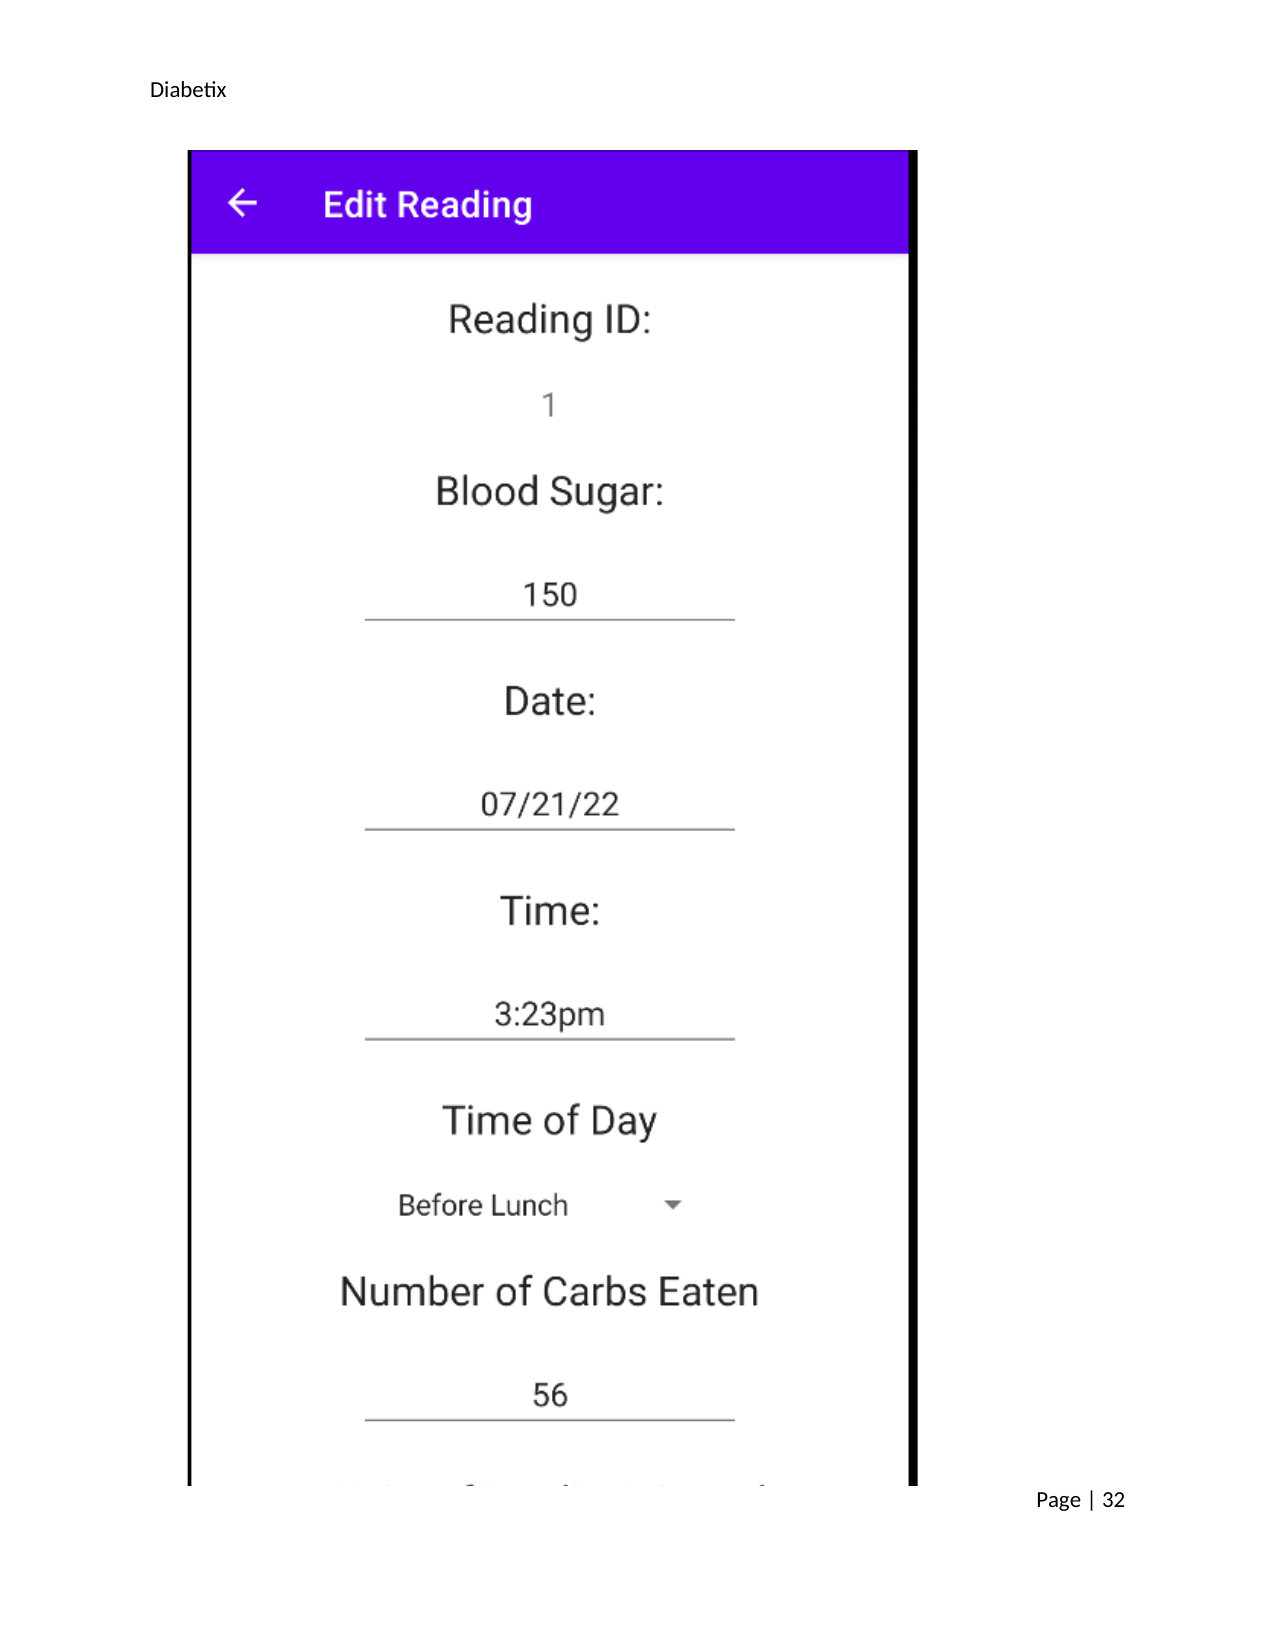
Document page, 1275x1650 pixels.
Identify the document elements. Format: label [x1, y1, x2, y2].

picture [187, 150, 918, 1486]
